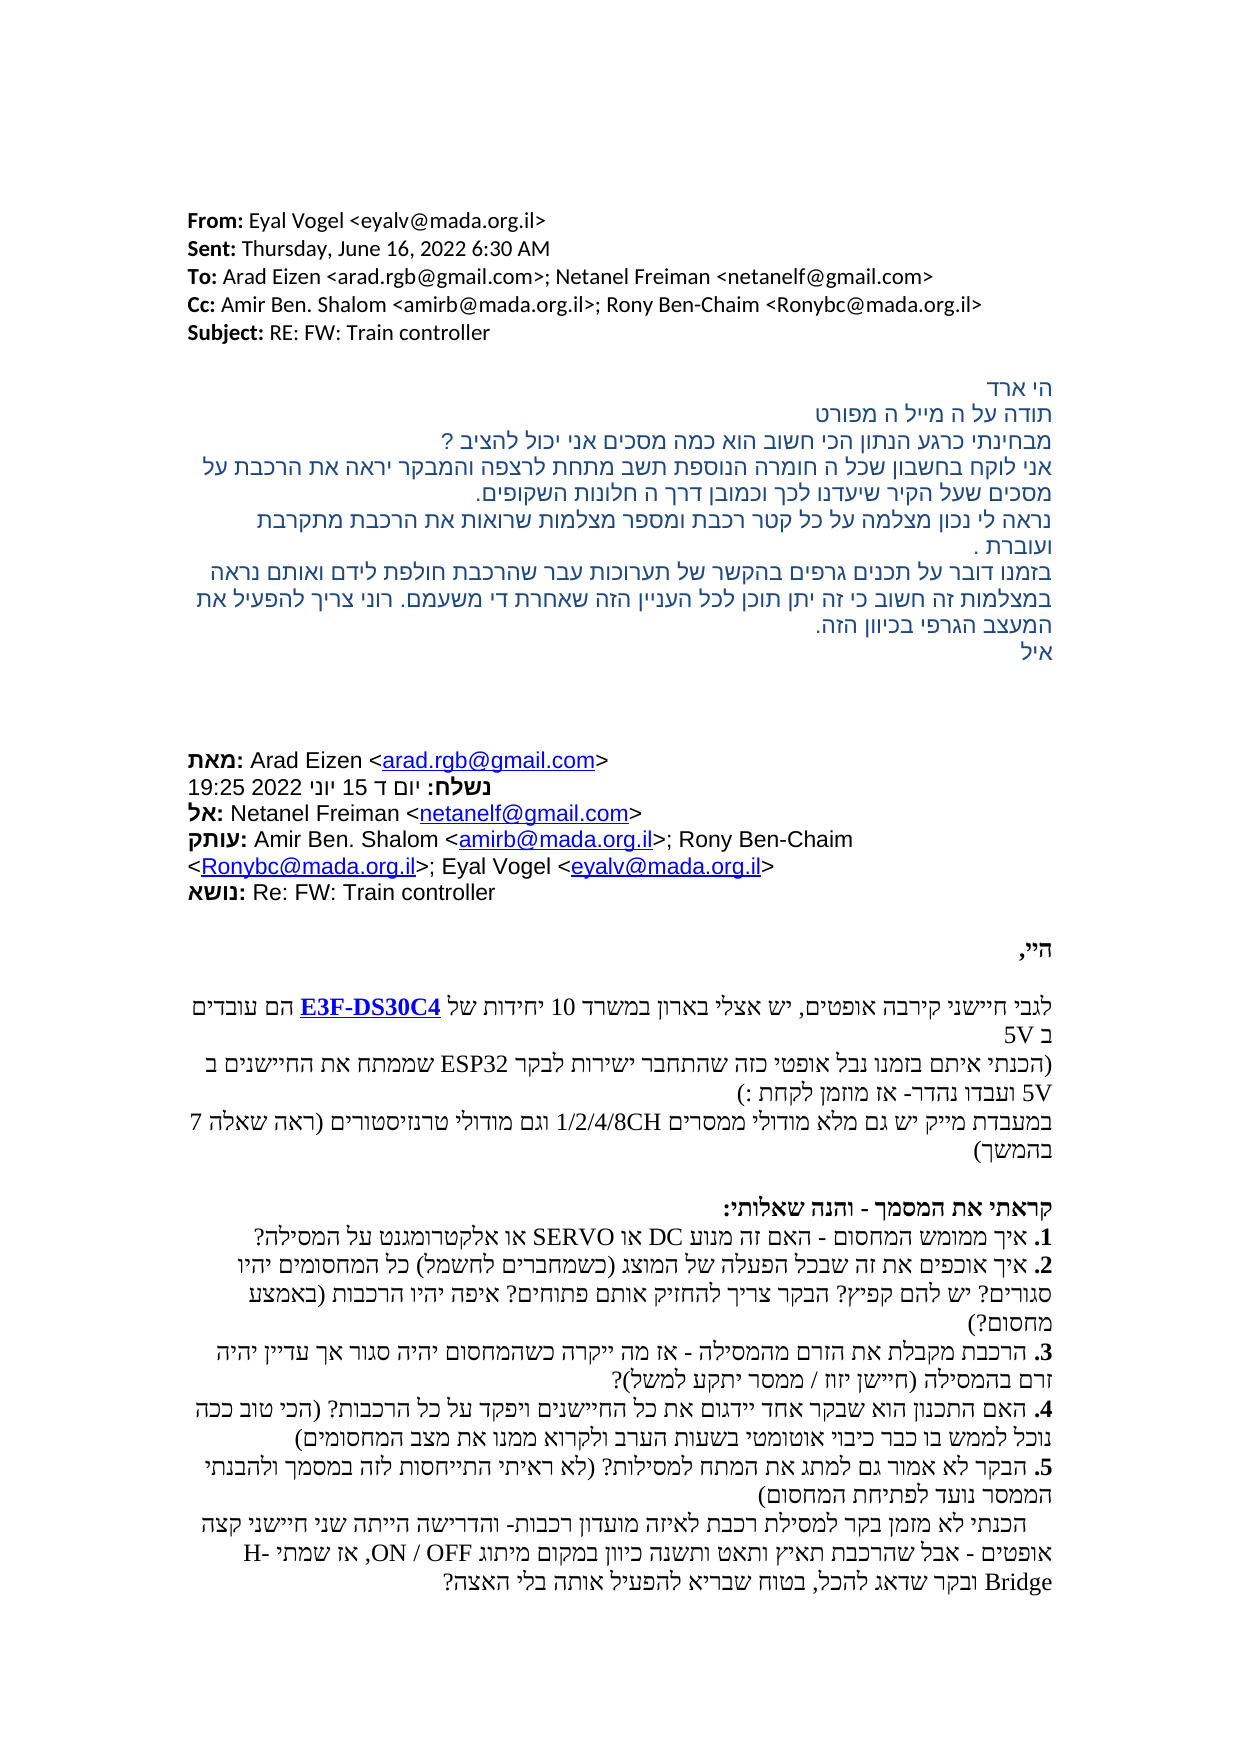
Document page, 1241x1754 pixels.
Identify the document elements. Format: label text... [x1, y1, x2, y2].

text מאת: Arad Eizen <arad.rgb@gmail.com> נשלח: יום ד 15 יוני 2022 19:25 אל: Netanel Freiman‏ <netanelf@gmail.com> עותק: Amir Ben. Shalom‏ <amirb@mada.org.il>; Rony Ben-Chaim‏ <Ronybc@mada.org.il>; Eyal Vogel‏ <eyalv@mada.org.il> נושא: Re: FW: Train controller [187, 747, 1053, 905]
text קראתי את המסמך - והנה שאלותי: 1. איך ממומש המחסום - האם זה מנוע DC או SERVO או אלקטרומגנט על המסילה? [187, 1193, 1053, 1250]
text 3. הרכבת מקבלת את הזרם מהמסילה - אז מה ייקרה כשהמחסום יהיה סגור אך עדיין יהיה זרם בהמסילה (חיישן יזוז / ממסר יתקע למשל)? [187, 1337, 1053, 1394]
text 5. הבקר לא אמור גם למתג את המתח למסילות? (לא ראיתי התייחסות לזה במסמך ולהבנתי הממסר נועד לפתיחת המחסום) הכנתי לא מזמן בקר למסילת רכבת לאיזה מועדון רכבות- והדרישה הייתה שני חיישני קצה אופטים - אבל שהרכבת תאיץ ותאט ותשנה כיוון במקום מיתוג ON / OFF, אז שמתי H-Bridge ובקר שדאג להכל, בטוח שבריא להפעיל אותה בלי האצה? [187, 1452, 1053, 1595]
text תודה על ה מייל ה מפורט [187, 401, 1053, 428]
text (הכנתי איתם בזמנו נבל אופטי כזה שהתחבר ישירות לבקר ESP32 שממתח את החיישנים ב 5V ועבדו נהדר- אז מוזמן לקחת :) [187, 1049, 1053, 1107]
text From: Eyal Vogel <eyalv@mada.org.il> Sent: Thursday, June 16, 2022 6:30 AM To: Arad Eizen‏ <arad.rgb@gmail.com>; Netanel Freiman‏ <netanelf@gmail.com> Cc: Amir Ben. Shalom‏ <amirb@mada.org.il>; Rony Ben-Chaim‏ <Ronybc@mada.org.il> Subject: RE: FW: Train controller [187, 206, 1053, 346]
text 2. איך אוכפים את זה שבכל הפעלה של המוצג (כשמחברים לחשמל) כל המחסומים יהיו סגורים? יש להם קפיץ? הבקר צריך להחזיק אותם פתוחים? איפה יהיו הרכבות (באמצע מחסום?) [187, 1250, 1053, 1337]
text נראה לי נכון מצלמה על כל קטר רכבת ומספר מצלמות שרואות את הרכבת מתקרבת ועוברת . [187, 507, 1053, 559]
text בזמנו דובר על תכנים גרפים בהקשר של תערוכות עבר שהרכבת חולפת לידם ואותם נראה במצלמות זה חשוב כי זה יתן תוכן לכל העניין הזה שאחרת די משעמם. רוני צריך להפעיל את המעצב הגרפי בכיוון הזה. [187, 559, 1053, 638]
text במעבדת מייק יש גם מלא מודולי ממסרים 1/2/4/8CH וגם מודולי טרנזיסטורים (ראה שאלה 7 בהמשך) [187, 1107, 1053, 1164]
text איל [187, 638, 1053, 665]
text אני לוקח בחשבון שכל ה חומרה הנוספת תשב מתחת לרצפה והמבקר יראה את הרכבת על מסכים שעל הקיר שיעדנו לכך וכמובן דרך ה חלונות השקופים. [187, 454, 1053, 507]
text 4. האם התכנון הוא שבקר אחד יידגום את כל החיישנים ויפקד על כל הרכבות? (הכי טוב ככה נוכל לממש בו כבר כיבוי אוטומטי בשעות הערב ולקרוא ממנו את מצב המחסומים) [187, 1394, 1053, 1452]
text לגבי חיישני קירבה אופטים, יש אצלי בארון במשרד 10 יחידות של E3F-DS30C4 הם עובדים ב 5V [187, 992, 1053, 1049]
text הי ארד [187, 375, 1053, 401]
text היי, [187, 934, 1053, 963]
text מבחינתי כרגע הנתון הכי חשוב הוא כמה מסכים אני יכול להציב ? [187, 428, 1053, 454]
